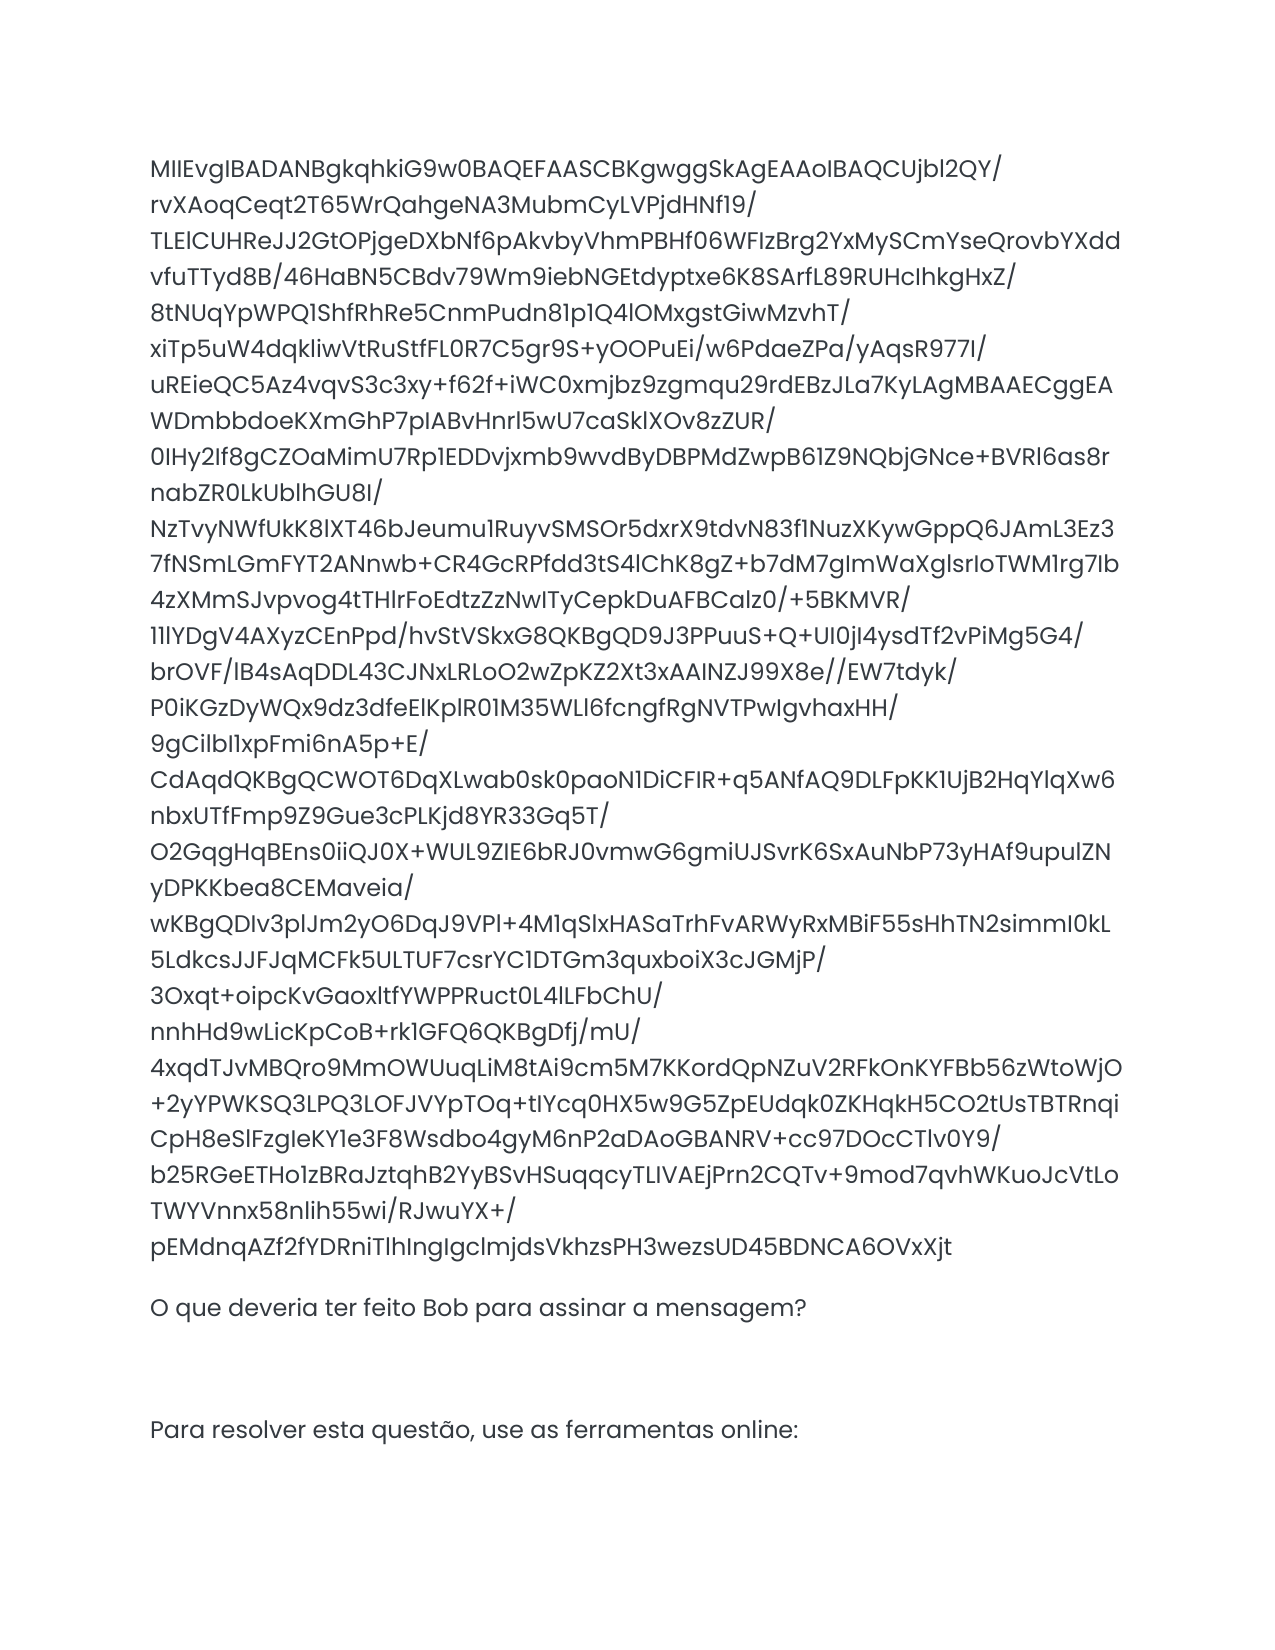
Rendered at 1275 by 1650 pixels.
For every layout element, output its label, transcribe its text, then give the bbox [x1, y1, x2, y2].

text O que deveria ter feito Bob para assinar a mensagem? [150, 1289, 1125, 1325]
text MIIEvgIBADANBgkqhkiG9w0BAQEFAASCBKgwggSkAgEAAoIBAQCUjbl2QY/rvXAoqCeqt2T65WrQahgeNA3MubmCyLVPjdHNf19/TLElCUHReJJ2GtOPjgeDXbNf6pAkvbyVhmPBHf06WFIzBrg2YxMySCmYseQrovbYXddvfuTTyd8B/46HaBN5CBdv79Wm9iebNGEtdyptxe6K8SArfL89RUHcIhkgHxZ/8tNUqYpWPQ1ShfRhRe5CnmPudn81p1Q4lOMxgstGiwMzvhT/xiTp5uW4dqkliwVtRuStfFL0R7C5gr9S+yOOPuEi/w6PdaeZPa/yAqsR977I/uREieQC5Az4vqvS3c3xy+f62f+iWC0xmjbz9zgmqu29rdEBzJLa7KyLAgMBAAECggEAWDmbbdoeKXmGhP7pIABvHnrl5wU7caSklXOv8zZUR/0IHy2If8gCZOaMimU7Rp1EDDvjxmb9wvdByDBPMdZwpB61Z9NQbjGNce+BVRl6as8rnabZR0LkUblhGU8I/NzTvyNWfUkK8lXT46bJeumu1RuyvSMSOr5dxrX9tdvN83f1NuzXKywGppQ6JAmL3Ez37fNSmLGmFYT2ANnwb+CR4GcRPfdd3tS4lChK8gZ+b7dM7gImWaXglsrIoTWM1rg7Ib4zXMmSJvpvog4tTHlrFoEdtzZzNwITyCepkDuAFBCalz0/+5BKMVR/11lYDgV4AXyzCEnPpd/hvStVSkxG8QKBgQD9J3PPuuS+Q+UI0jI4ysdTf2vPiMg5G4/brOVF/lB4sAqDDL43CJNxLRLoO2wZpKZ2Xt3xAAINZJ99X8e//EW7tdyk/P0iKGzDyWQx9dz3dfeElKplR01M35WLl6fcngfRgNVTPwIgvhaxHH/9gCilbI1xpFmi6nA5p+E/CdAqdQKBgQCWOT6DqXLwab0sk0paoN1DiCFIR+q5ANfAQ9DLFpKK1UjB2HqYlqXw6nbxUTfFmp9Z9Gue3cPLKjd8YR33Gq5T/O2GqgHqBEns0iiQJ0X+WUL9ZIE6bRJ0vmwG6gmiUJSvrK6SxAuNbP73yHAf9upulZNyDPKKbea8CEMaveia/wKBgQDIv3plJm2yO6DqJ9VPl+4M1qSlxHASaTrhFvARWyRxMBiF55sHhTN2simmI0kL5LdkcsJJFJqMCFk5ULTUF7csrYC1DTGm3quxboiX3cJGMjP/3Oxqt+oipcKvGaoxltfYWPPRuct0L4lLFbChU/nnhHd9wLicKpCoB+rk1GFQ6QKBgDfj/mU/4xqdTJvMBQro9MmOWUuqLiM8tAi9cm5M7KKordQpNZuV2RFkOnKYFBb56zWtoWjO+2yYPWKSQ3LPQ3LOFJVYpTOq+tIYcq0HX5w9G5ZpEUdqk0ZKHqkH5CO2tUsTBTRnqiCpH8eSlFzgIeKY1e3F8Wsdbo4gyM6nP2aDAoGBANRV+cc97DOcCTlv0Y9/b25RGeETHo1zBRaJztqhB2YyBSvHSuqqcyTLIVAEjPrn2CQTv+9mod7qvhWKuoJcVtLoTWYVnnx58nlih55wi/RJwuYX+/pEMdnqAZf2fYDRniTlhIngIgclmjdsVkhzsPH3wezsUD45BDNCA6OVxXjt [150, 150, 1125, 1264]
text Para resolver esta questão, use as ferramentas online: [150, 1411, 1125, 1447]
